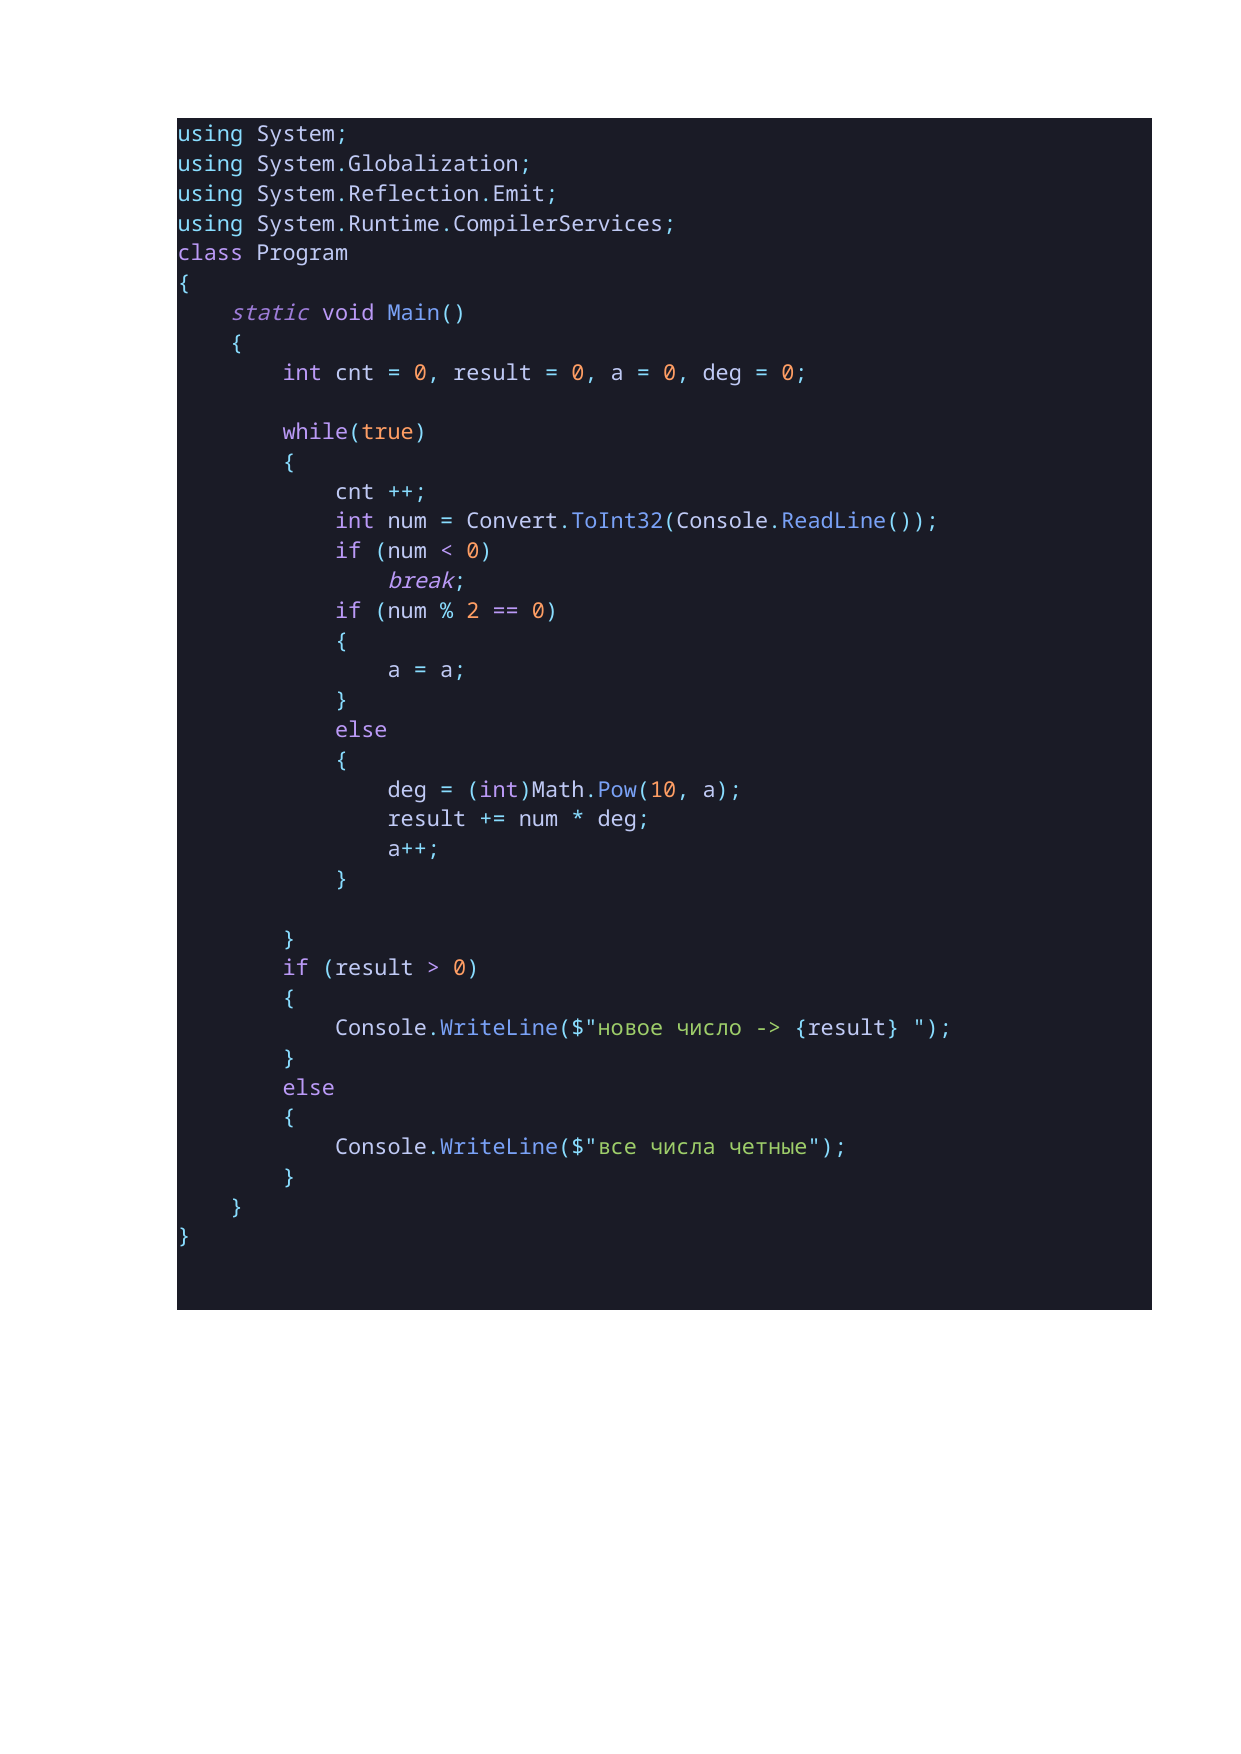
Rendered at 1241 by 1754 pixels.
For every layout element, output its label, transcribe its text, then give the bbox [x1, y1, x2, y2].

text } [177, 863, 1152, 893]
text Console.WriteLine($"все числа четные"); [177, 1131, 1152, 1161]
text int num = Convert.ToInt32(Console.ReadLine()); [177, 505, 1152, 535]
text static void Main() [177, 297, 1152, 327]
text class Program [177, 237, 1152, 267]
text deg = (int)Math.Pow(10, a); [177, 773, 1152, 803]
text if (num < 0) [177, 535, 1152, 565]
text break; [177, 565, 1152, 595]
text using System; [177, 118, 1152, 148]
text } [177, 922, 1152, 952]
text } [177, 1191, 1152, 1220]
text int cnt = 0, result = 0, a = 0, deg = 0; [177, 356, 1152, 386]
text a++; [177, 833, 1152, 863]
text if (num % 2 == 0) [177, 595, 1152, 624]
text { [177, 446, 1152, 476]
text } [177, 684, 1152, 714]
text using System.Globalization; [177, 148, 1152, 178]
text { [177, 982, 1152, 1012]
text using System.Reflection.Emit; [177, 178, 1152, 207]
text a = a; [177, 654, 1152, 684]
text Console.WriteLine($"новое число -> {result} "); [177, 1012, 1152, 1042]
text result += num * deg; [177, 803, 1152, 833]
text cnt ++; [177, 476, 1152, 505]
text { [177, 744, 1152, 773]
text { [177, 624, 1152, 654]
text { [177, 327, 1152, 356]
text if (result > 0) [177, 952, 1152, 982]
text } [177, 1042, 1152, 1071]
text else [177, 1071, 1152, 1101]
text } [177, 1220, 1152, 1250]
text { [177, 267, 1152, 297]
text else [177, 714, 1152, 744]
text { [177, 1101, 1152, 1131]
text } [177, 1161, 1152, 1191]
text using System.Runtime.CompilerServices; [177, 207, 1152, 237]
text while(true) [177, 416, 1152, 446]
